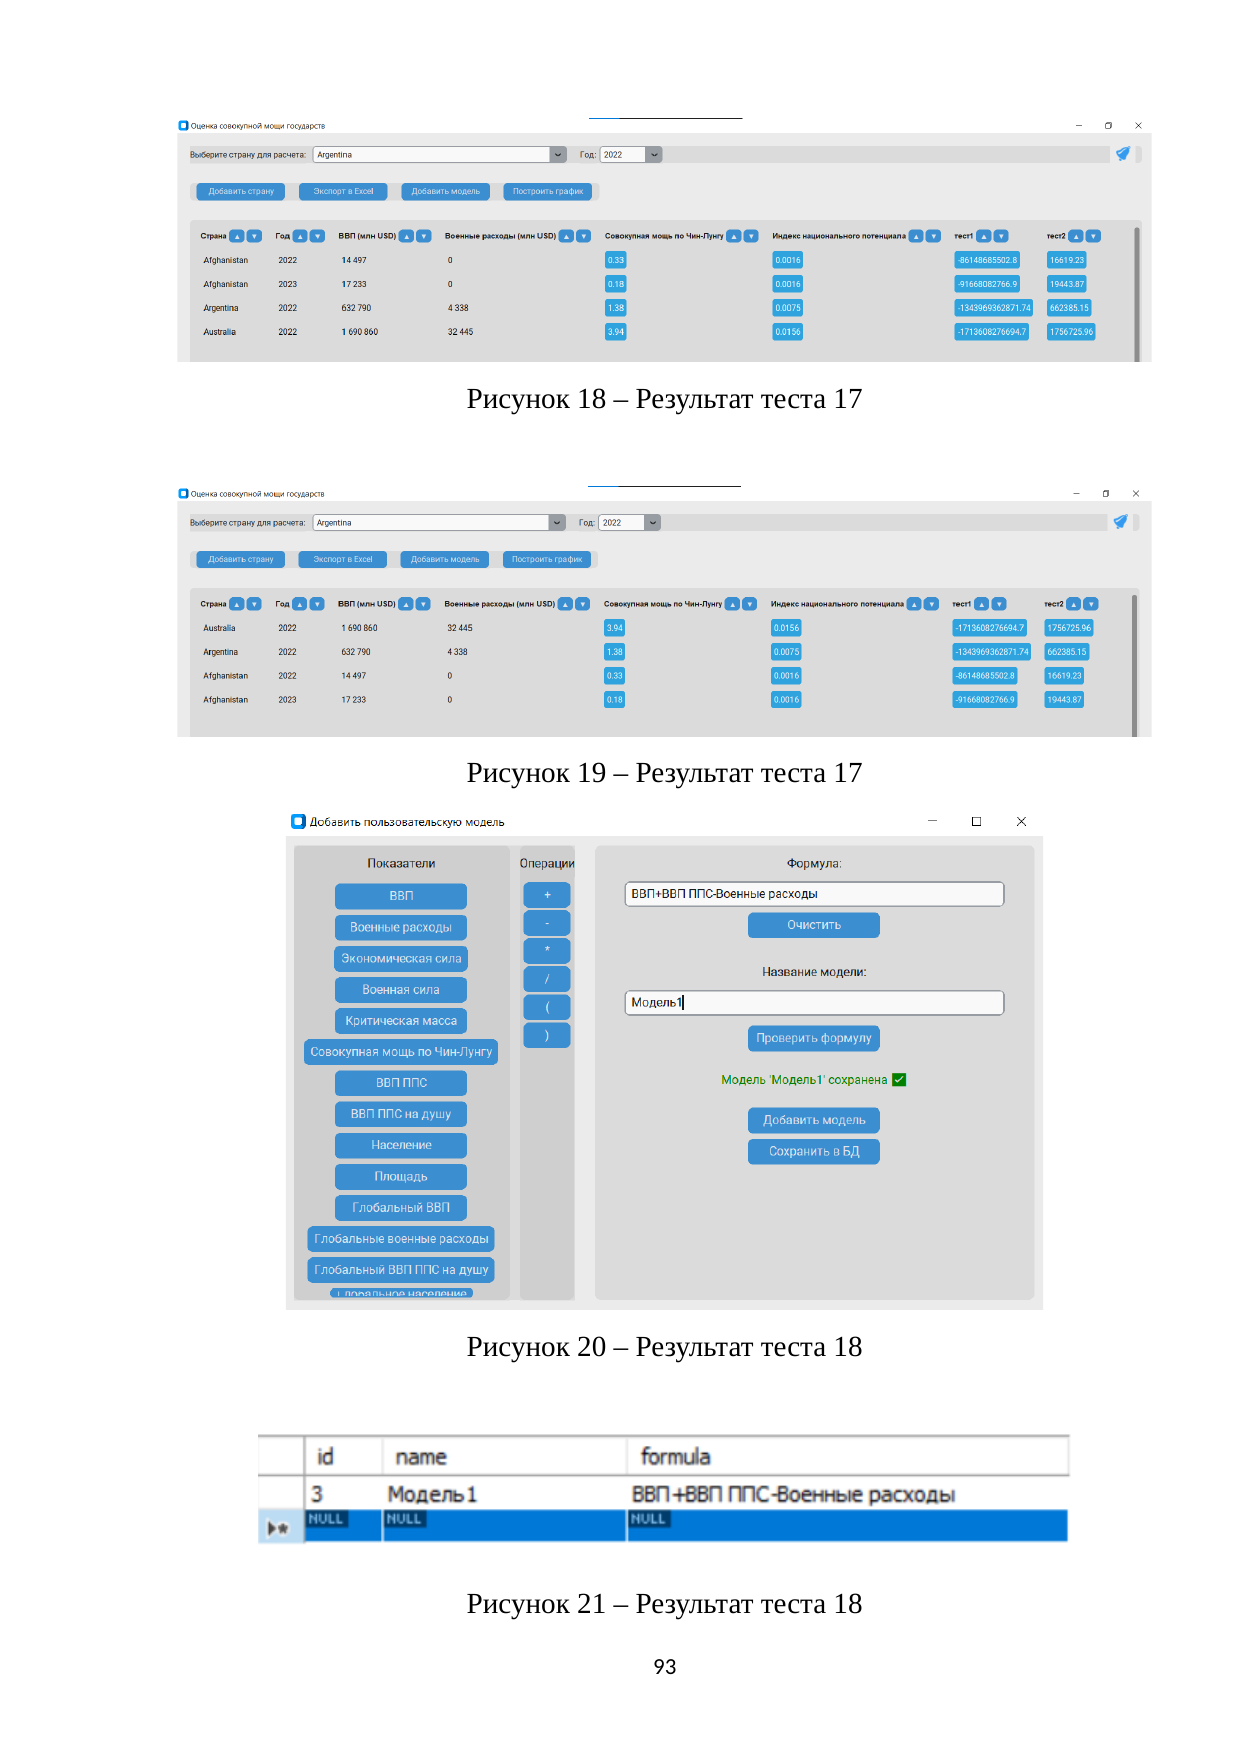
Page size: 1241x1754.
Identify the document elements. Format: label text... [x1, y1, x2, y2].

text Рисунок 21 – Результат теста 18 [177, 1586, 1152, 1620]
text Рисунок 18 – Результат теста 17 [177, 381, 1152, 414]
text Рисунок 19 – Результат теста 17 [177, 755, 1152, 789]
picture [177, 118, 1152, 362]
picture [285, 808, 1044, 1310]
picture [177, 486, 1152, 737]
text Рисунок 20 – Результат теста 18 [177, 1329, 1152, 1362]
picture [258, 1434, 1071, 1568]
